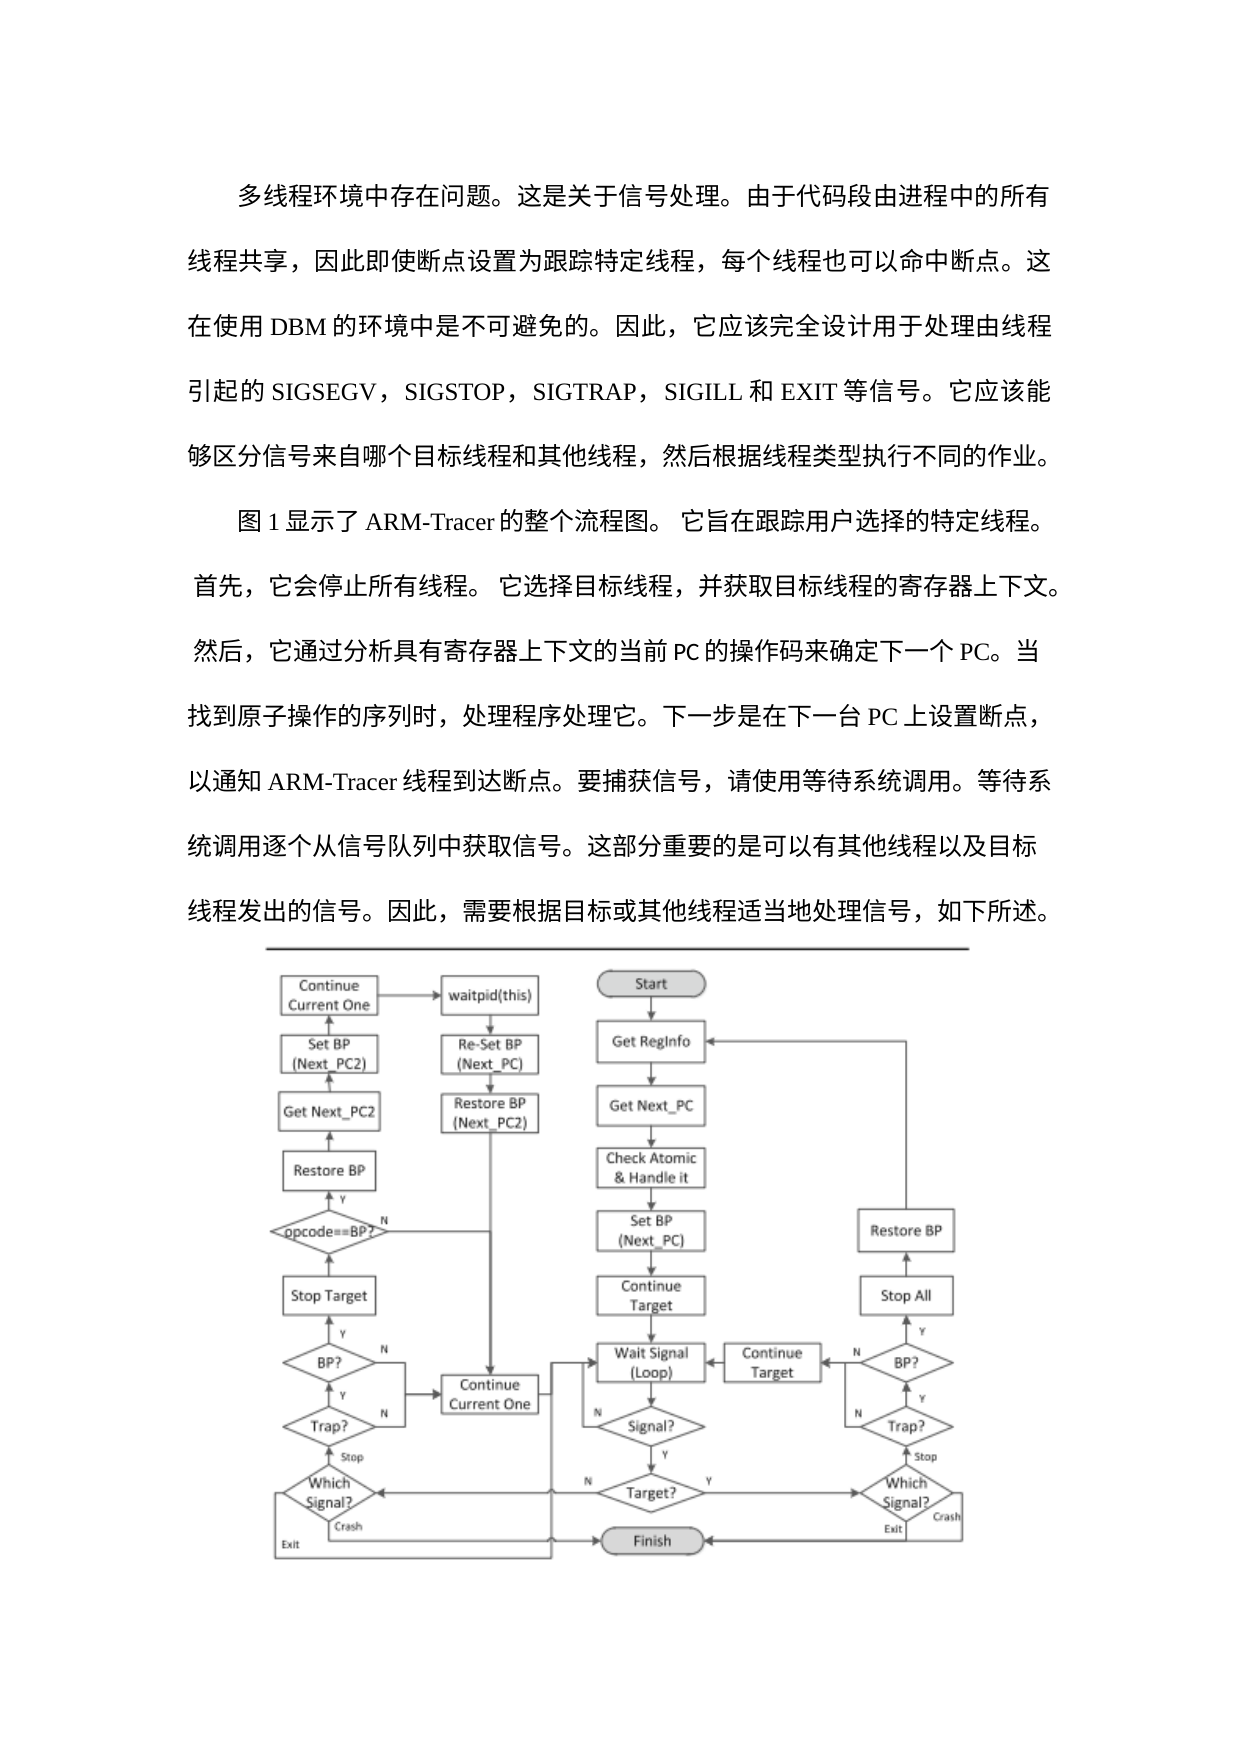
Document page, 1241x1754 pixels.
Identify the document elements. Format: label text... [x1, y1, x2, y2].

picture [253, 942, 987, 1569]
text 多线程环境中存在问题。这是关于信号处理。由于代码段由进程中的所有线程共享，因此即使断点设置为跟踪特定线程，每个线程也可以命中断点。这在使用DBM的环境中是不可避免的。因此，它应该完全设计用于处理由线程引起的SIGSEGV，SIGSTOP，SIGTRAP，SIGILL和EXIT等信号。它应该能够区分信号来自哪个目标线程和其他线程，然后根据线程类型执行不同的作业。 [187, 162, 1053, 487]
text 图1显示了ARM-Tracer的整个流程图。 它旨在跟踪用户选择的特定线程。 首先，它会停止所有线程。 它选择目标线程，并获取目标线程的寄存器上下文。 然后，它通过分析具有寄存器上下文的当前PC的操作码来确定下一个PC。当找到原子操作的序列时，处理程序处理它。下一步是在下一台PC上设置断点，以通知ARM-Tracer线程到达断点。要捕获信号，请使用等待系统调用。等待系统调用逐个从信号队列中获取信号。这部分重要的是可以有其他线程以及目标线程发出的信号。因此，需要根据目标或其他线程适当地处理信号，如下所述。 [187, 487, 1053, 942]
